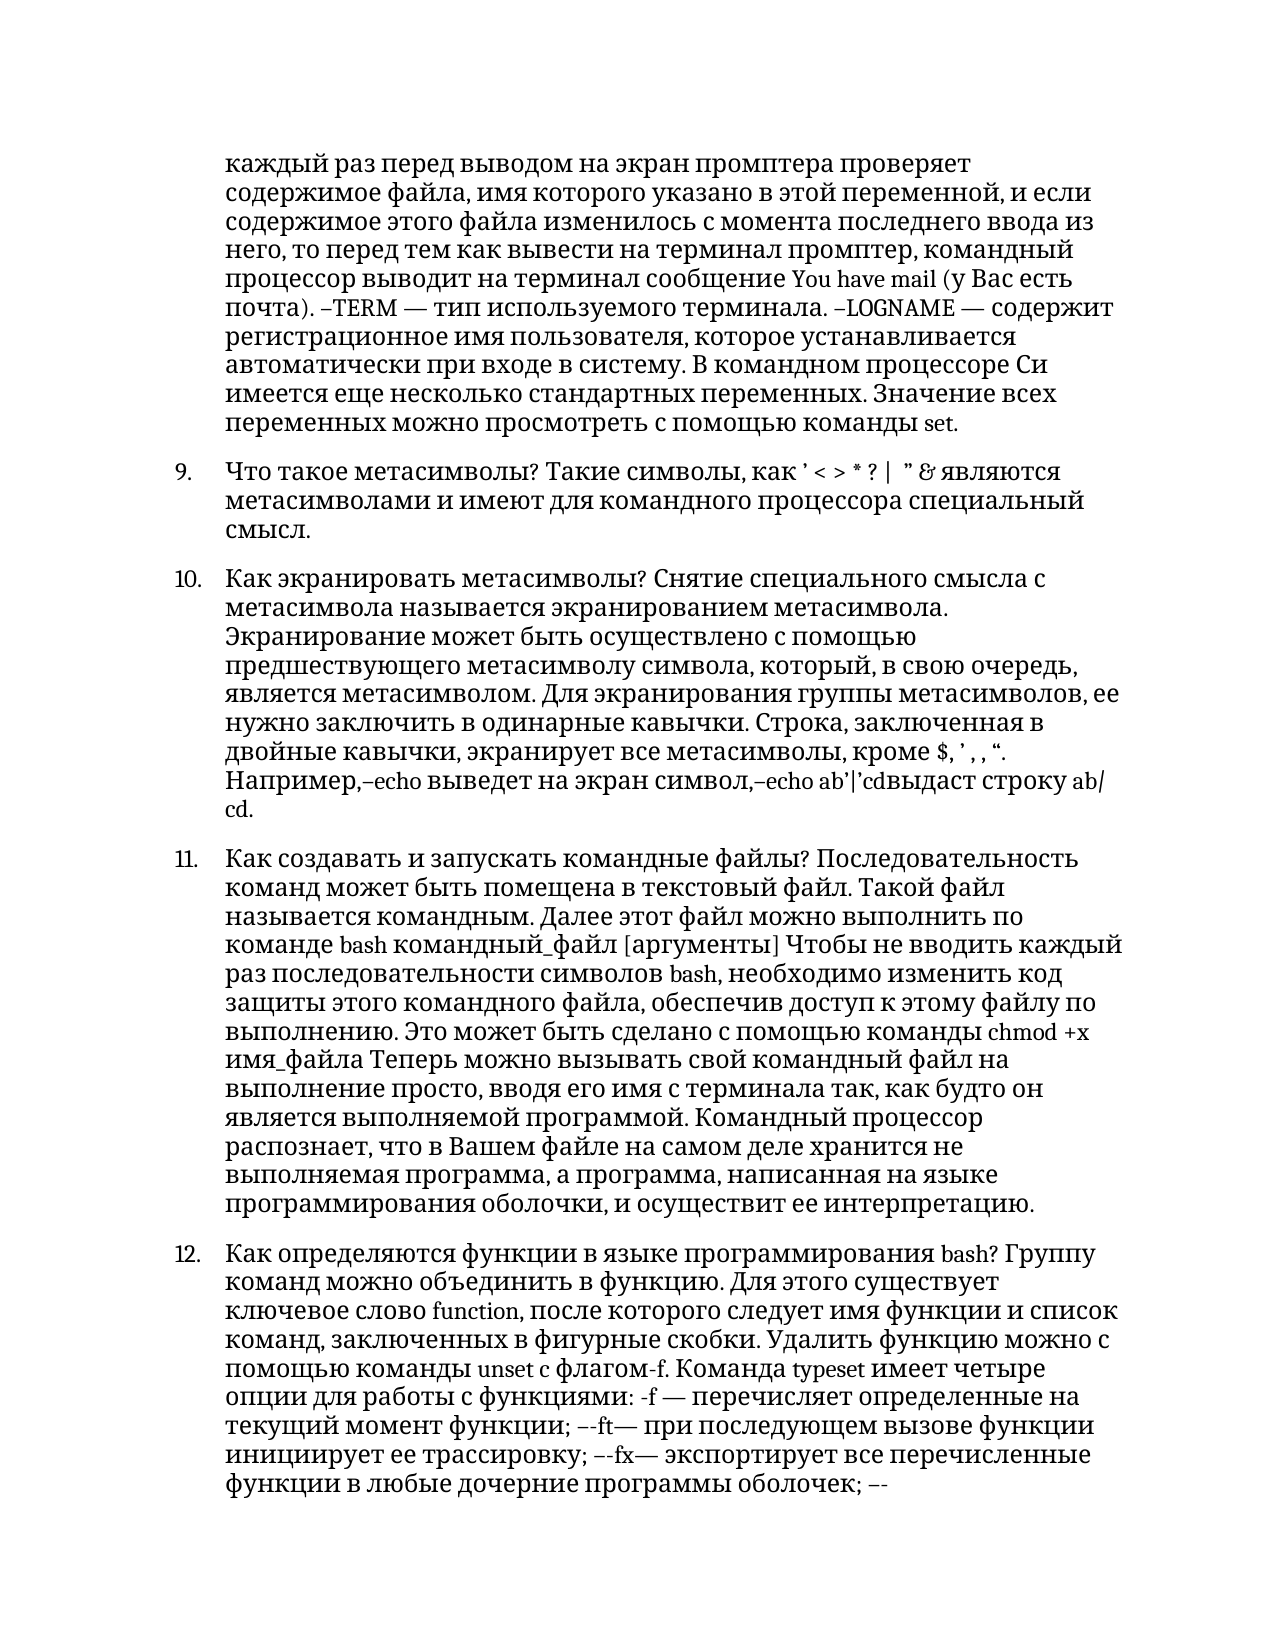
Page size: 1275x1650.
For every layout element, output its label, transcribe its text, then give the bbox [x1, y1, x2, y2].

list Как определяются функции в языке программирования bash? Группу команд можно объединить в функцию. Для этого существует ключевое слово function, после которого следует имя функции и список команд, заключенных в фигурные скобки. Удалить функцию можно с помощью команды unset c флагом-f. Команда typeset имеет четыре опции для работы с функциями: -f — перечисляет определенные на текущий момент функции; –-ft— при последующем вызове функции инициирует ее трассировку; –-fx— экспортирует все перечисленные функции в любые дочерние программы оболочек; –- [175, 1239, 1125, 1498]
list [175, 150, 1125, 437]
list Как экранировать метасимволы? Снятие специального смысла с метасимвола называется экранированием метасимвола. Экранирование может быть осуществлено с помощью предшествующего метасимволу символа, который, в свою очередь, является метасимволом. Для экранирования группы метасимволов, ее нужно заключить в одинарные кавычки. Строка, заключенная в двойные кавычки, экранирует все метасимволы, кроме $, ’ , , “. Например,–echo выведет на экран символ,–echo ab’|’cdвыдаст строку ab|cd. [175, 565, 1125, 824]
list Как создавать и запускать командные файлы? Последовательность команд может быть помещена в текстовый файл. Такой файл называется командным. Далее этот файл можно выполнить по команде bash командный_файл [аргументы] Чтобы не вводить каждый раз последовательности символов bash, необходимо изменить код защиты этого командного файла, обеспечив доступ к этому файлу по выполнению. Это может быть сделано с помощью команды chmod +x имя_файла Теперь можно вызывать свой командный файл на выполнение просто, вводя его имя с терминала так, как будто он является выполняемой программой. Командный процессор распознает, что в Вашем файле на самом деле хранится не выполняемая программа, а программа, написанная на языке программирования оболочки, и осуществит ее интерпретацию. [175, 845, 1125, 1219]
list Что такое метасимволы? Такие символы, как ’ < > * ? | ” & являются метасимволами и имеют для командного процессора специальный смысл. [175, 458, 1125, 544]
